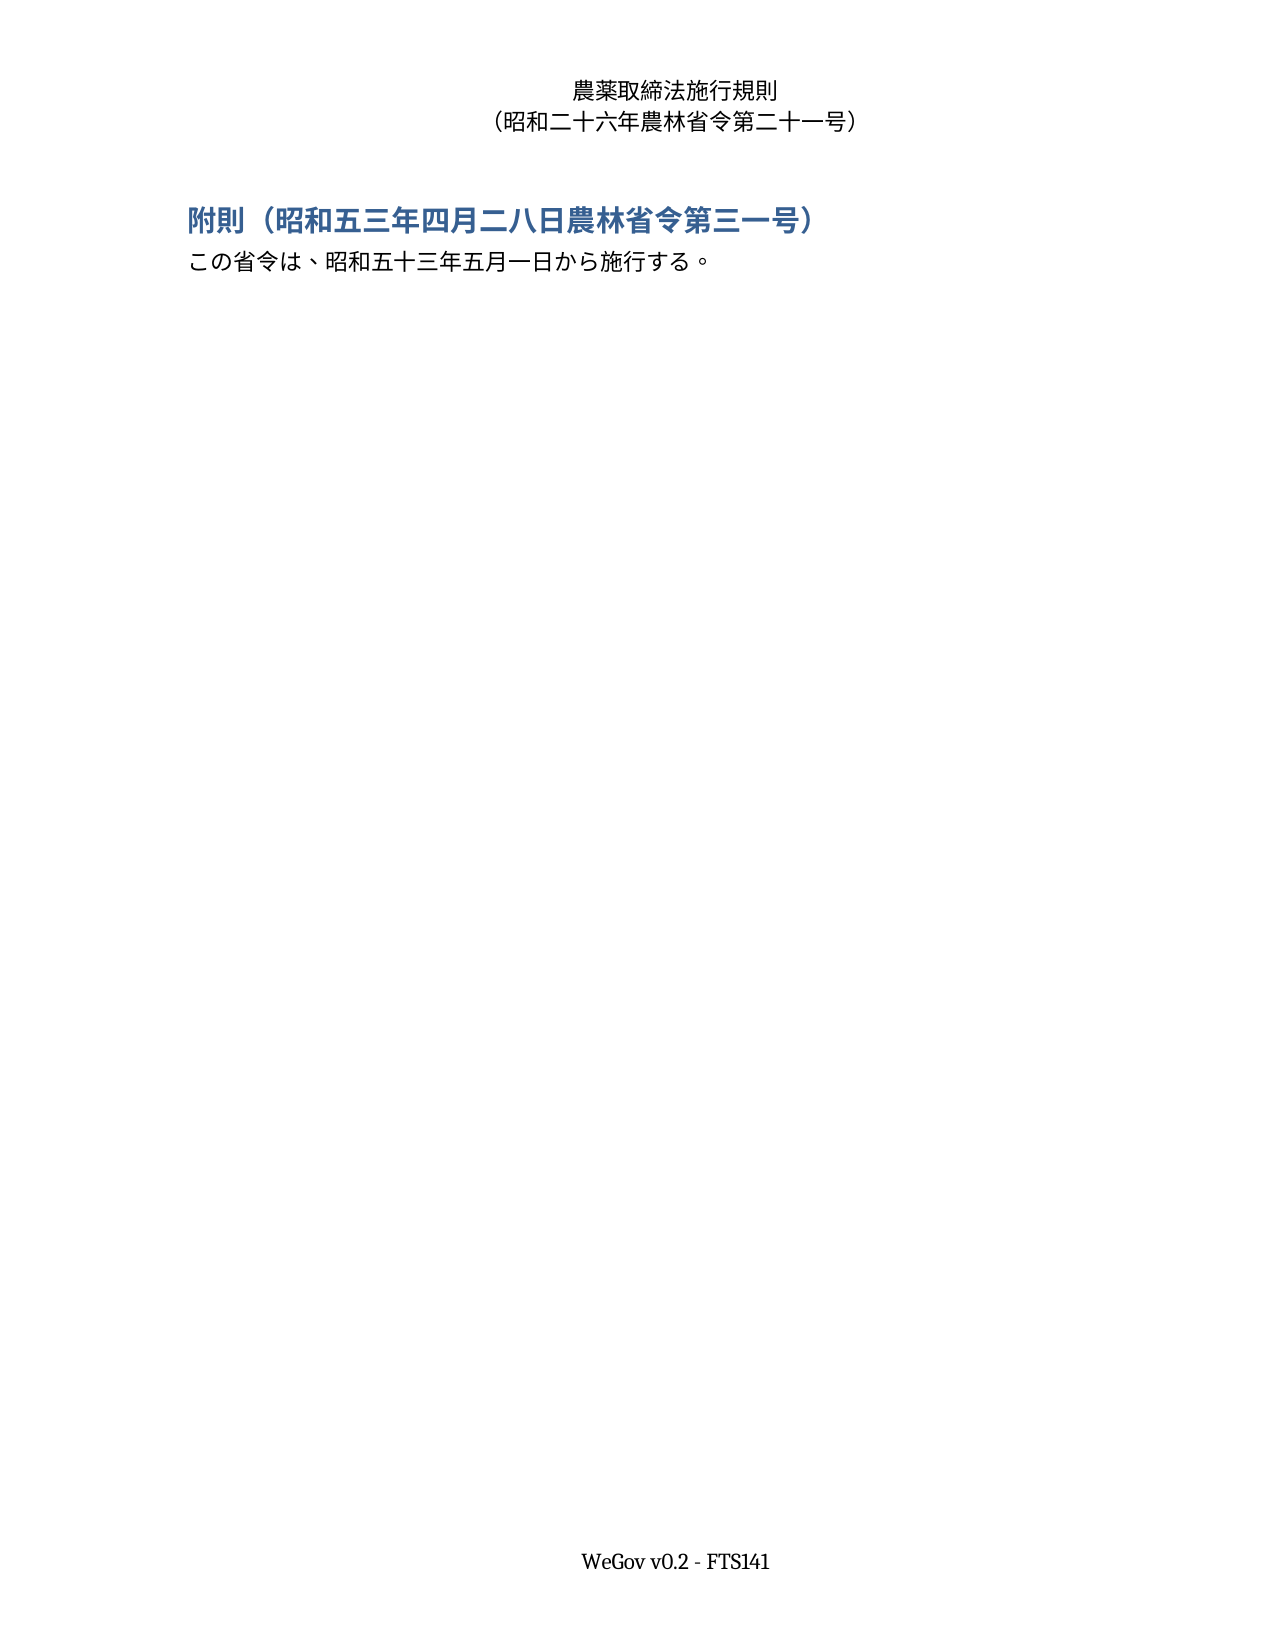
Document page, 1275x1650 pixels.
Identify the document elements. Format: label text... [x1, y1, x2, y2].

text この省令は、昭和五十三年五月一日から施行する。 [187, 246, 1087, 277]
subtitle 附則（昭和五三年四月二八日農林省令第三一号） [187, 200, 1087, 240]
